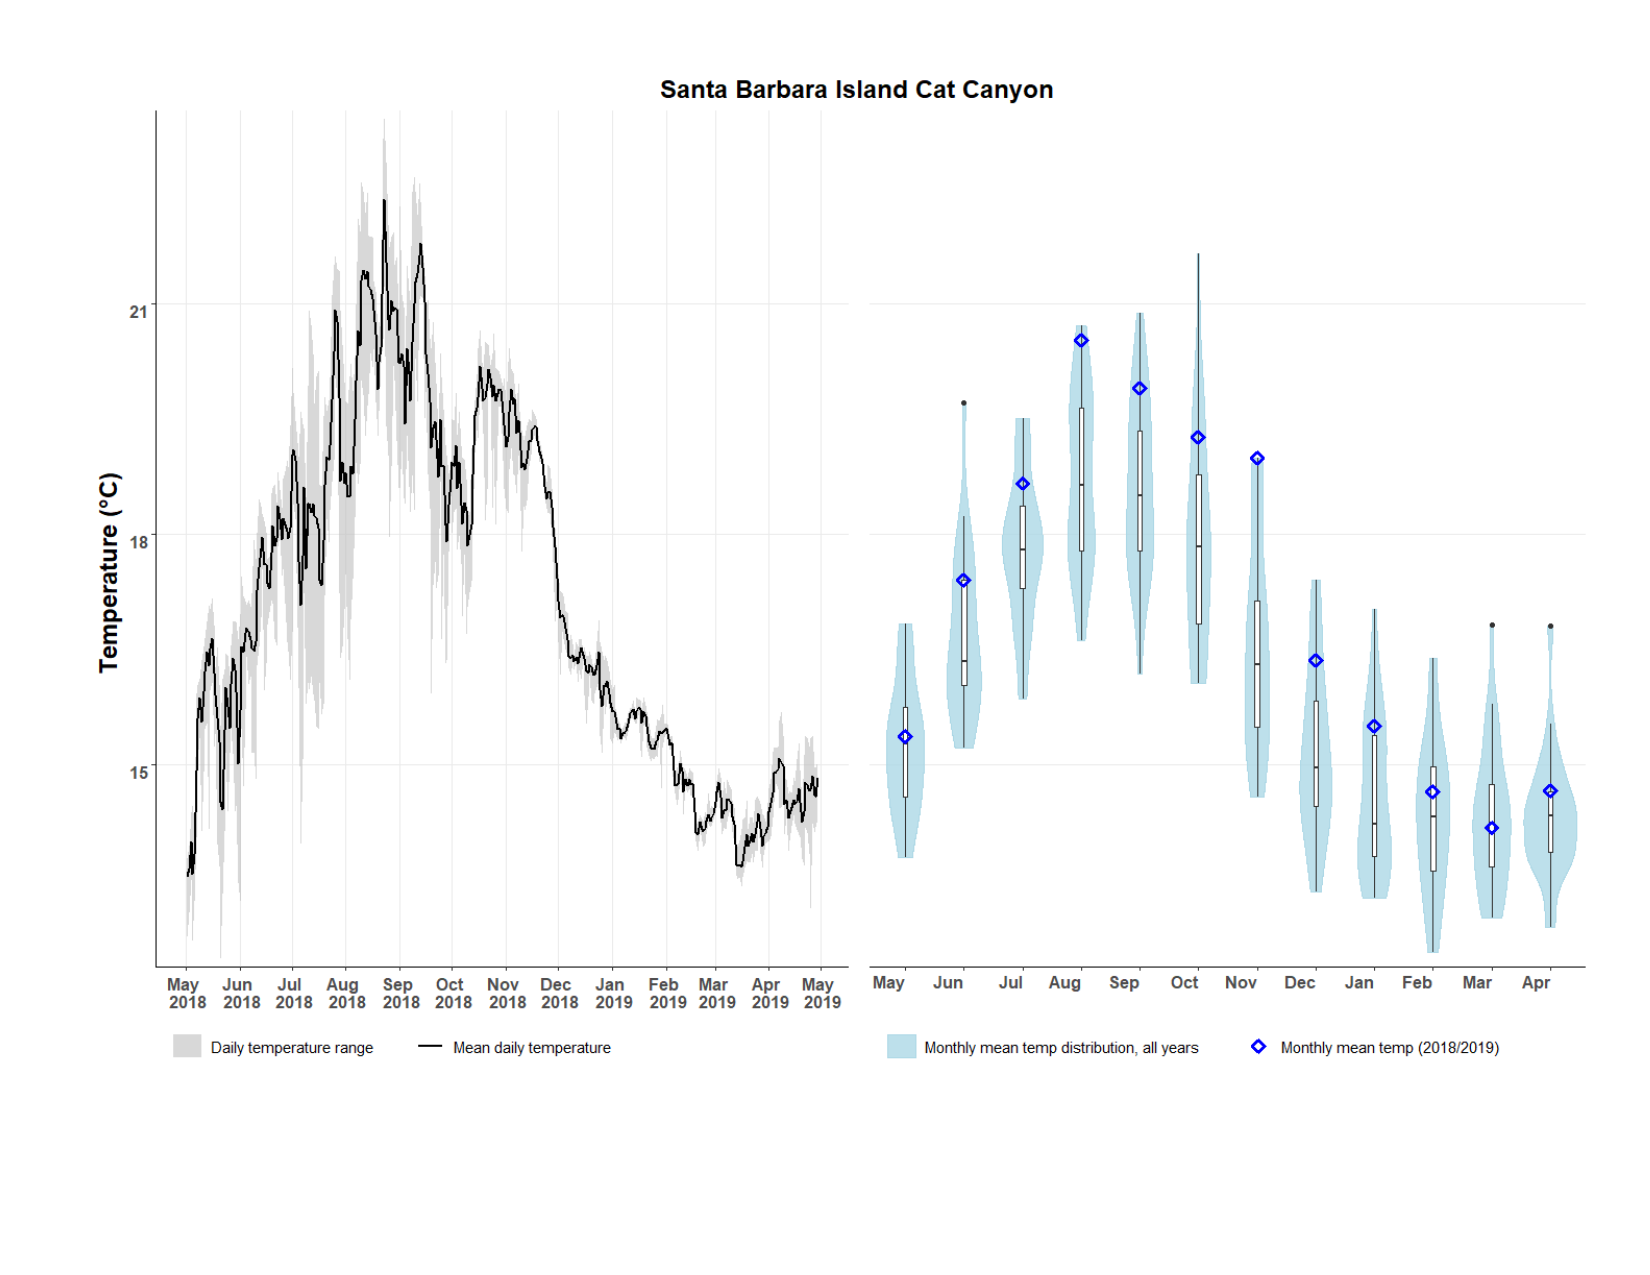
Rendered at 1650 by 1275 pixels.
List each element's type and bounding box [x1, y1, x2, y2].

picture [93, 75, 1594, 1075]
